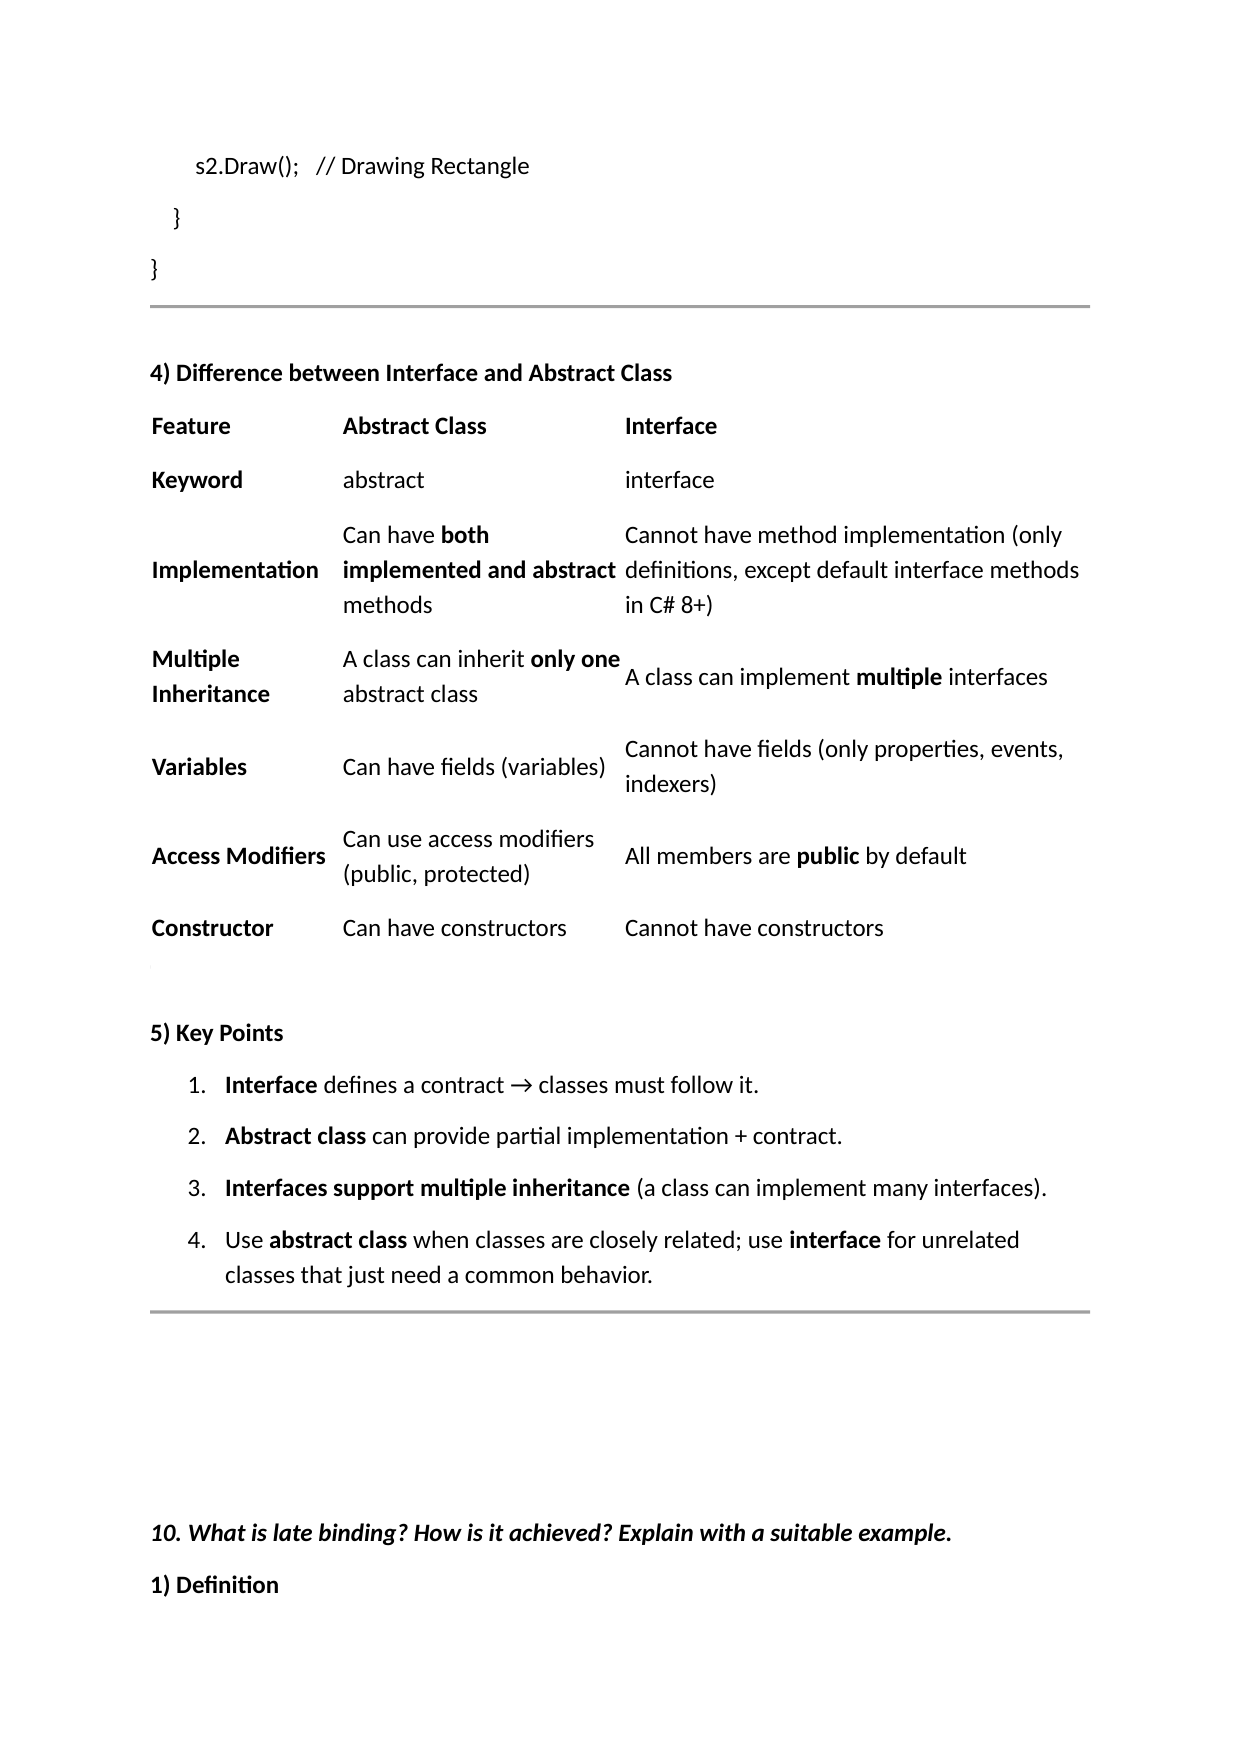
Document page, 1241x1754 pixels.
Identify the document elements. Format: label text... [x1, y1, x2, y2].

list Use abstract class when classes are closely related; use interface for unrelated classes that just need a common behavior. [187, 1224, 1090, 1289]
text 10. What is late binding? How is it achieved? Explain with a suitable example. [150, 1517, 1090, 1548]
table_cell Keyword [150, 463, 341, 517]
text 4) Difference between Interface and Abstract Class [150, 357, 1090, 387]
table_cell abstract [341, 463, 623, 517]
text } [150, 253, 1090, 284]
list Interface defines a contract → classes must follow it. [187, 1069, 1090, 1099]
table_cell Can have constructors [341, 911, 623, 965]
list Abstract class can provide partial implementation + contract. [187, 1120, 1090, 1151]
table_cell Cannot have method implementation (only definitions, except default interface methods in C# 8+) [623, 518, 1090, 642]
table_cell Variables [150, 732, 341, 821]
table_cell A class can implement multiple interfaces [623, 642, 1090, 732]
text s2.Draw(); // Drawing Rectangle [150, 150, 1090, 181]
table_cell Multiple Inheritance [150, 642, 341, 732]
table_cell Can have both implemented and abstract methods [341, 518, 623, 642]
table_cell Cannot have fields (only properties, events, indexers) [623, 732, 1090, 821]
table_header Abstract Class [341, 408, 623, 463]
table_header Feature [150, 408, 341, 463]
text 1) Definition [150, 1569, 1090, 1599]
table_cell Can have fields (variables) [341, 732, 623, 821]
table_cell interface [623, 463, 1090, 517]
table_header Interface [623, 408, 1090, 463]
table_cell A class can inherit only one abstract class [341, 642, 623, 732]
list Interfaces support multiple inheritance (a class can implement many interfaces). [187, 1172, 1090, 1203]
table_cell Constructor [150, 911, 341, 965]
text 5) Key Points [150, 1017, 1090, 1048]
table_cell Can use access modifiers (public, protected) [341, 821, 623, 911]
table_cell Cannot have constructors [623, 911, 1090, 965]
table_cell All members are public by default [623, 821, 1090, 911]
table_cell Implementation [150, 518, 341, 642]
table_cell Access Modifiers [150, 821, 341, 911]
text } [150, 202, 1090, 232]
